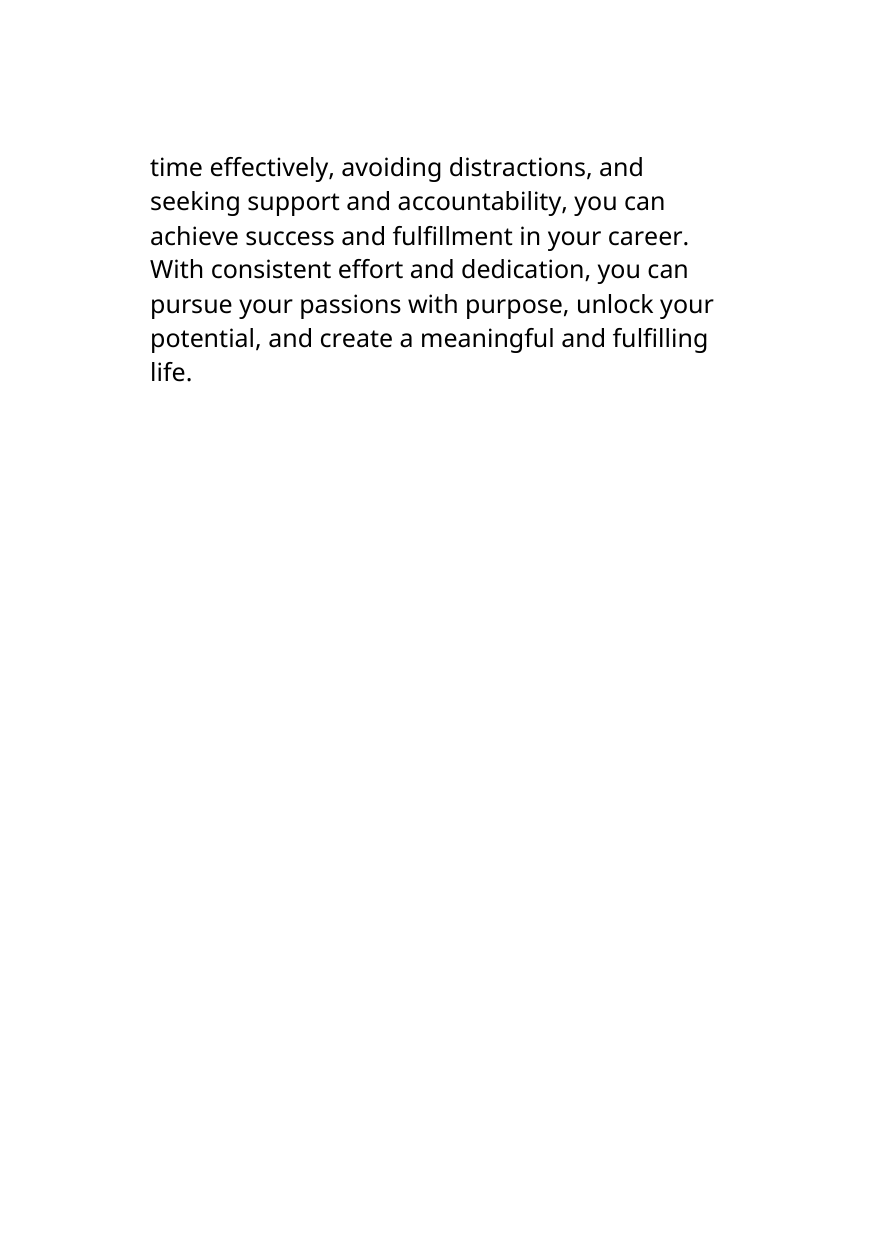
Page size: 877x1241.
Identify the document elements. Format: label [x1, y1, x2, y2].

text [150, 150, 727, 388]
